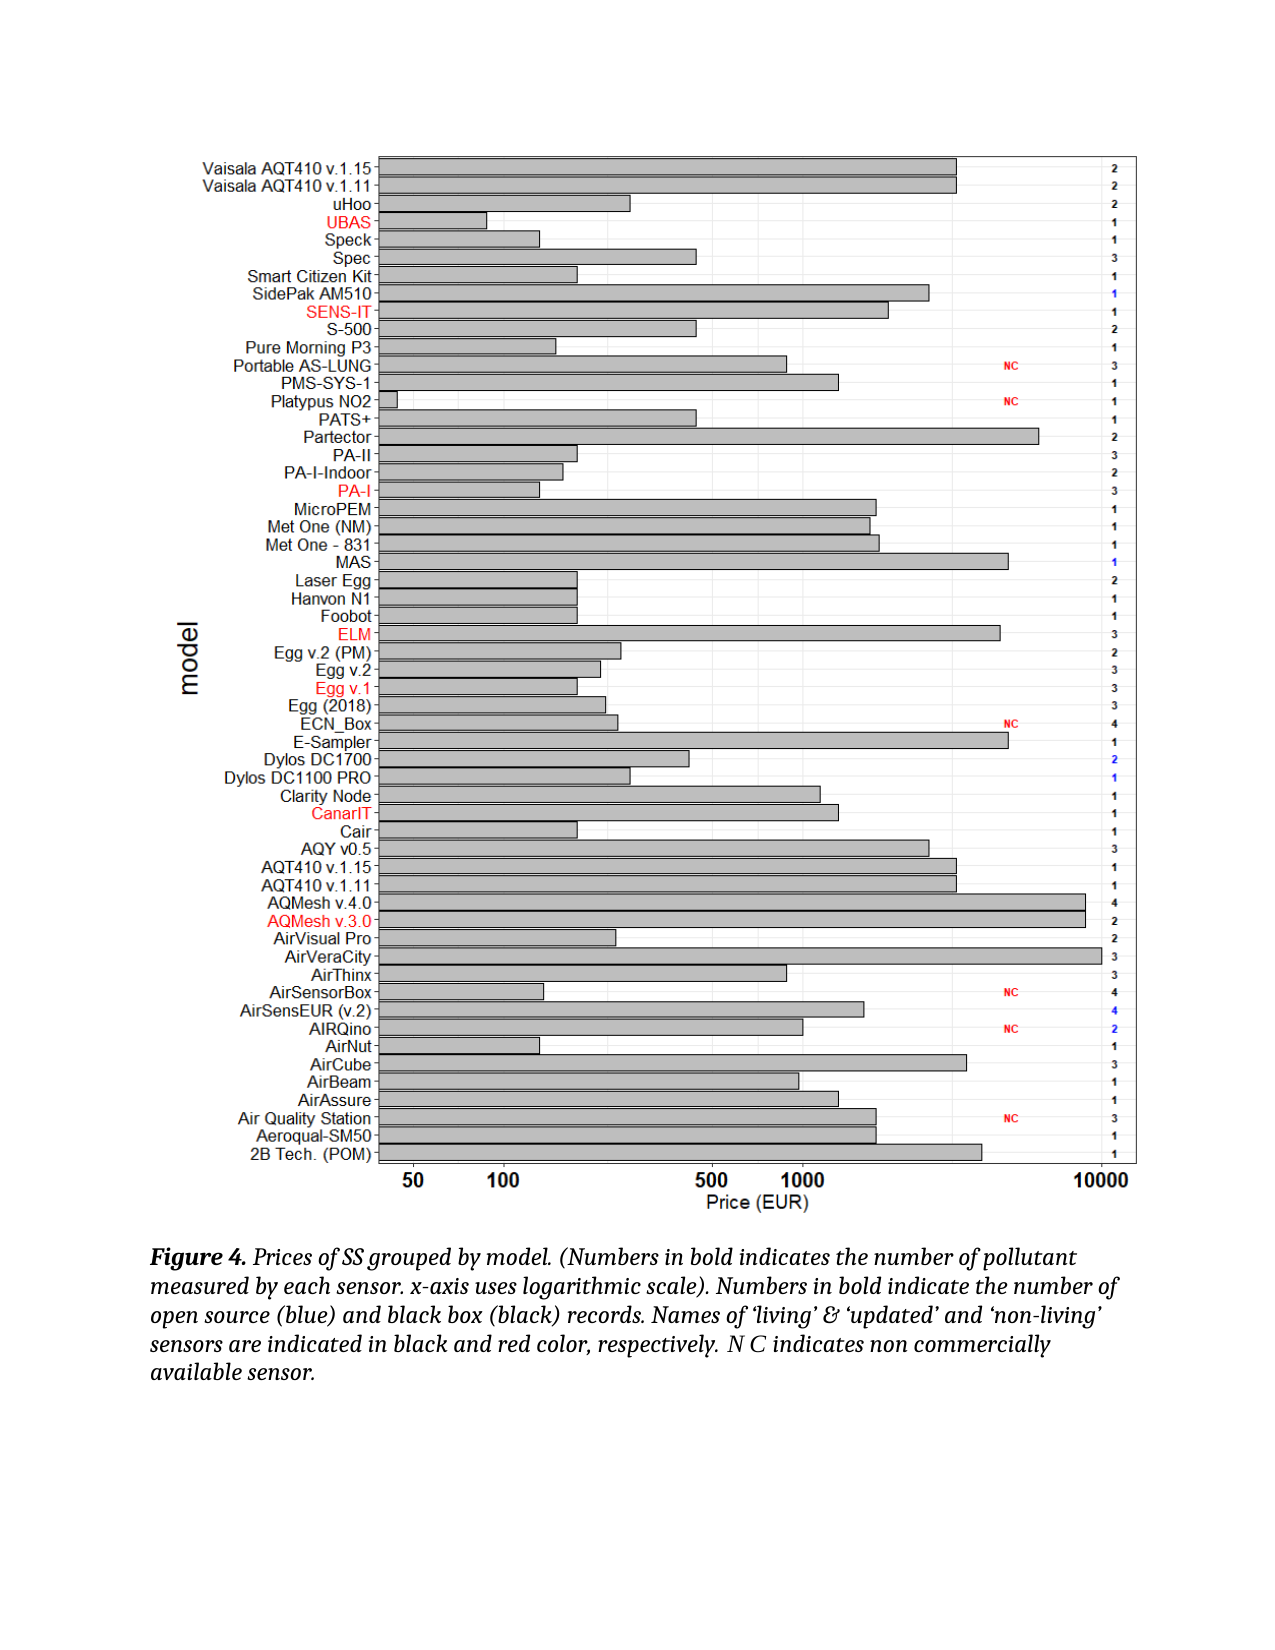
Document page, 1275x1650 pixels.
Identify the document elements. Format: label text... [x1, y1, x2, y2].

text Figure 4. Prices of SS grouped by model. (Numbers in bold indicates the number of pollutant measured by each sensor. x-axis uses logarithmic scale). Numbers in bold indicate the number of open source (blue) and black box (black) records. Names of ‘living’ & ‘updated’ and ‘non-living’ sensors are indicated in black and red color, respectively. indicates non commercially available sensor. [150, 1243, 1125, 1387]
picture [168, 150, 1144, 1223]
